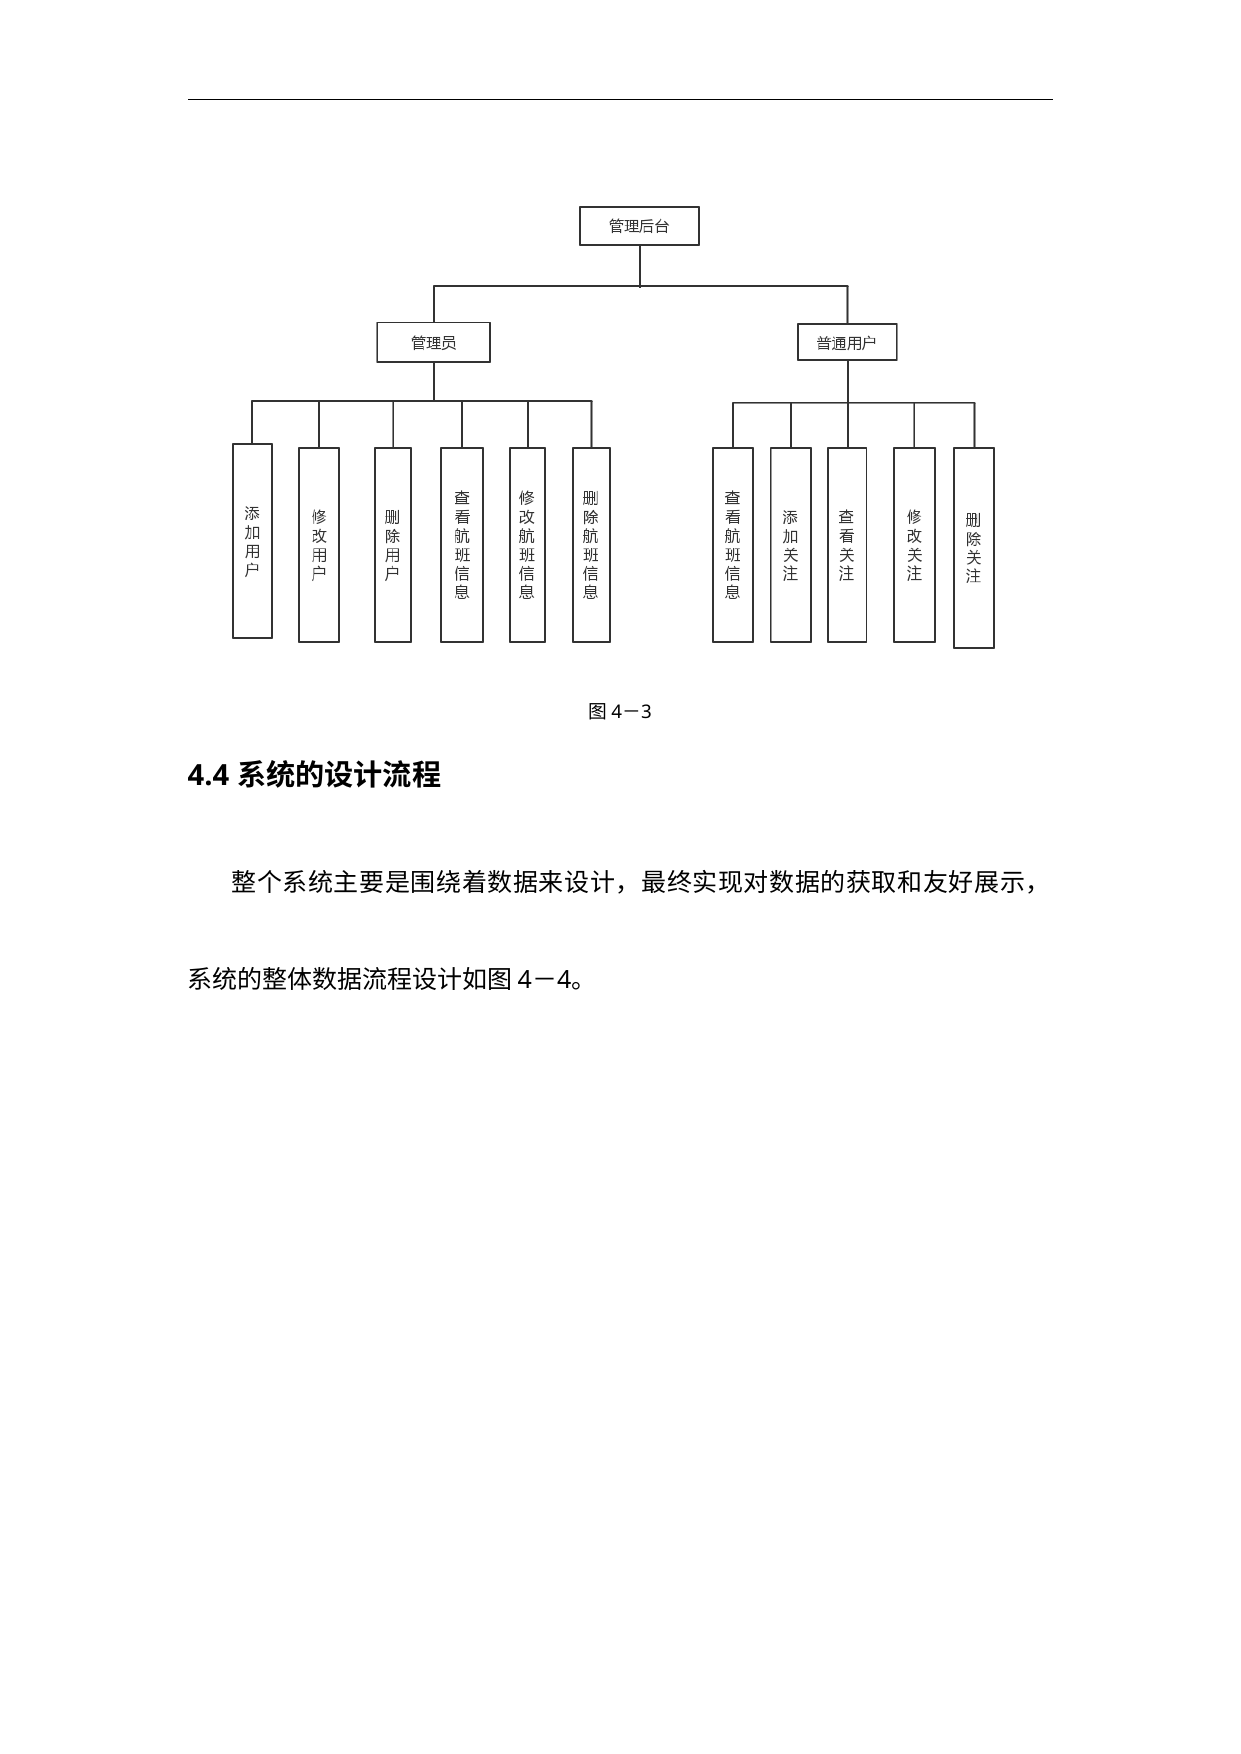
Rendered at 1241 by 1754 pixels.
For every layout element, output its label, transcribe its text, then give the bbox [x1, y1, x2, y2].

text 图4－3 [187, 694, 1053, 727]
text 整个系统主要是围绕着数据来设计，最终实现对数据的获取和友好展示，系统的整体数据流程设计如图4－4。 [187, 848, 1053, 1011]
subtitle 4.4 系统的设计流程 [187, 741, 1053, 806]
picture [187, 162, 1024, 678]
